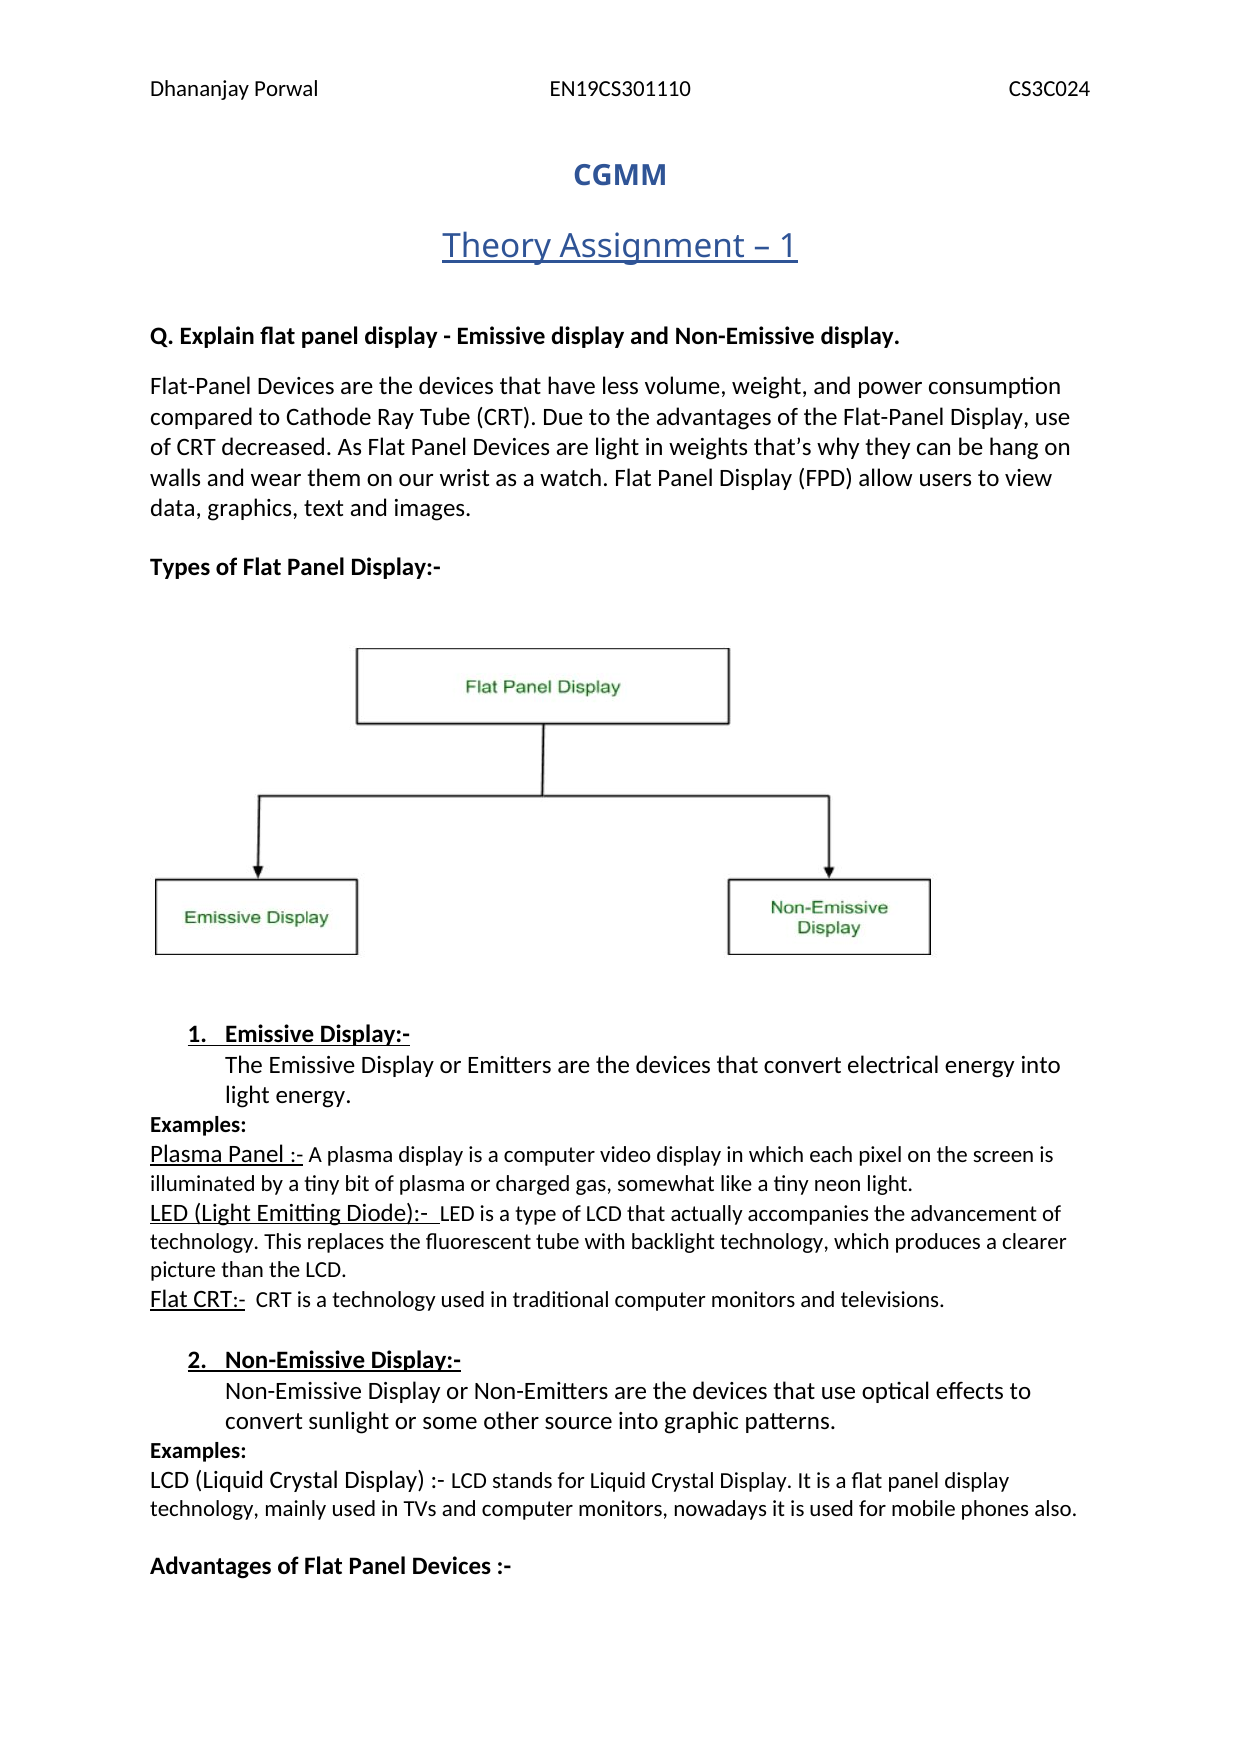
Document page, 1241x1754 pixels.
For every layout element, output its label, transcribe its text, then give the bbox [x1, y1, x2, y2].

text Flat CRT:- CRT is a technology used in traditional computer monitors and televisions. [150, 1283, 1090, 1314]
list Emissive Display:- The Emissive Display or Emitters are the devices that convert electrical energy into light energy. [187, 1018, 1090, 1110]
text Examples: [150, 1110, 1090, 1138]
text Plasma Panel :- A plasma display is a computer video display in which each pixel on the screen is illuminated by a tiny bit of plasma or charged gas, somewhat like a tiny neon light. [150, 1138, 1090, 1197]
text LED (Light Emitting Diode):- LED is a type of LCD that actually accompanies the advancement of technology. This replaces the fluorescent tube with backlight technology, which produces a clearer picture than the LCD. [150, 1197, 1090, 1283]
text LCD (Liquid Crystal Display) :- LCD stands for Liquid Crystal Display. It is a flat panel display technology, mainly used in TVs and computer monitors, nowadays it is used for mobile phones also. [150, 1464, 1090, 1522]
text Q. Explain flat panel display - Emissive display and Non-Emissive display. [150, 321, 1090, 351]
text Flat-Panel Devices are the devices that have less volume, weight, and power consumption compared to Cathode Ray Tube (CRT). Due to the advantages of the Flat-Panel Display, use of CRT decreased. As Flat Panel Devices are light in weights that’s why they can be hang on walls and wear them on our wrist as a watch. Flat Panel Display (FPD) allow users to view data, graphics, text and images. [150, 370, 1090, 523]
list Non-Emissive Display:- Non-Emissive Display or Non-Emitters are the devices that use optical effects to convert sunlight or some other source into graphic patterns. [187, 1344, 1090, 1436]
text Advantages of Flat Panel Devices :- [150, 1550, 1090, 1581]
subtitle CGMM [150, 154, 1090, 194]
text Examples: [150, 1436, 1090, 1464]
picture [150, 616, 938, 970]
subtitle Theory Assignment – 1 [150, 222, 1090, 267]
